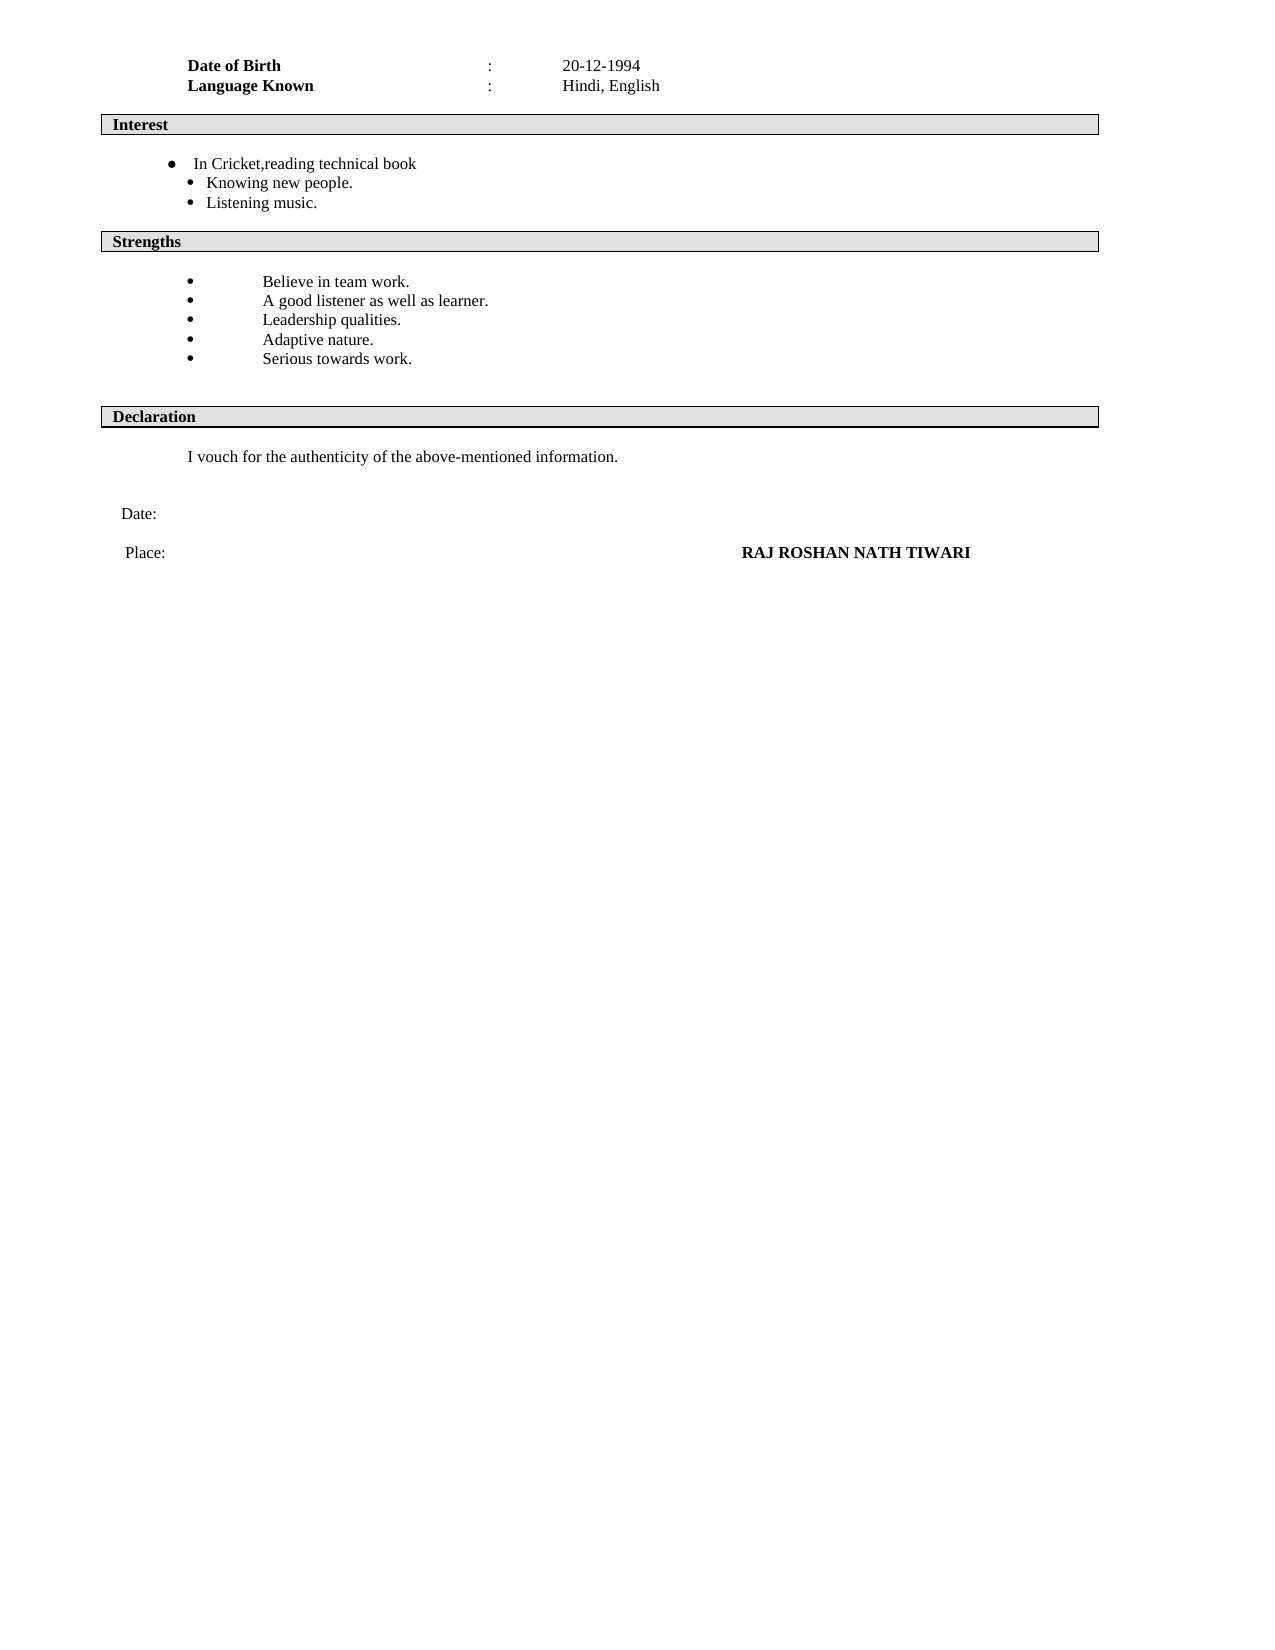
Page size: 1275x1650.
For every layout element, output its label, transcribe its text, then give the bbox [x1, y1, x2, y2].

table_header Declaration [102, 407, 1098, 426]
list Knowing new people. [187, 173, 1087, 193]
text I vouch for the authenticity of the above-mentioned information. [112, 447, 1087, 466]
list Serious towards work. [187, 348, 1087, 368]
text Date of Birth : 20-12-1994 [112, 56, 1087, 75]
list Listening music. [187, 193, 1087, 212]
text Date: [112, 504, 1087, 523]
text ● In Cricket,reading technical book [112, 154, 1087, 173]
text Place: RAJ ROSHAN NATH TIWARI [112, 542, 1087, 562]
list Believe in team work. [187, 271, 1087, 291]
list Adaptive nature. [187, 329, 1087, 348]
text Language Known : Hindi, English [112, 75, 1087, 94]
table_header Interest [102, 115, 1098, 134]
list A good listener as well as learner. [187, 291, 1087, 310]
list Leadership qualities. [187, 310, 1087, 329]
table_header Strengths [102, 232, 1098, 251]
